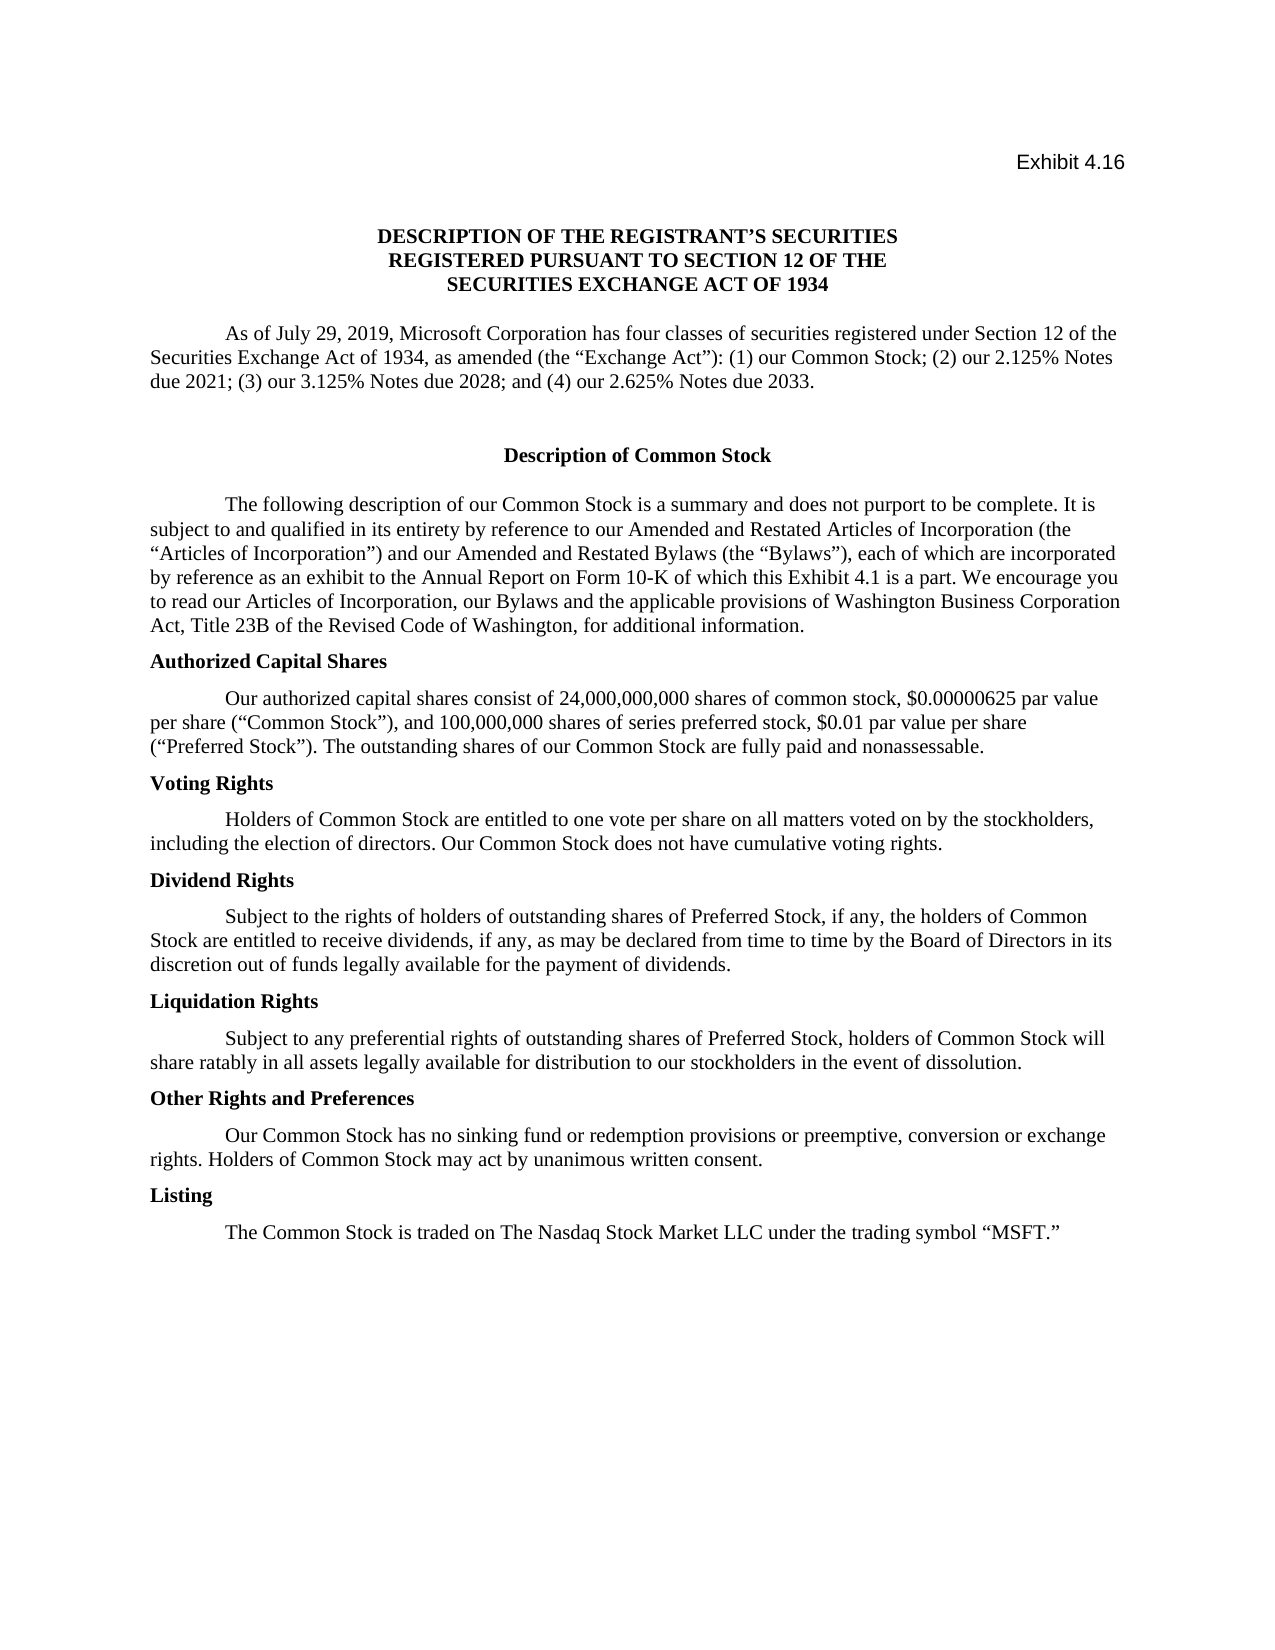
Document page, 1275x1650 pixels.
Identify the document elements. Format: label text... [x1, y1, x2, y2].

text Subject to the rights of holders of outstanding shares of Preferred Stock, if any, the holders of Common Stock are entitled to receive dividends, if any, as may be declared from time to time by the Board of Directors in its discretion out of funds legally available for the payment of dividends. [150, 904, 1125, 976]
text Description of Common Stock [150, 443, 1125, 467]
text Dividend Rights [150, 868, 1125, 892]
text Our Common Stock has no sinking fund or redemption provisions or preemptive, conversion or exchange rights. Holders of Common Stock may act by unanimous written consent. [150, 1123, 1125, 1171]
text Subject to any preferential rights of outstanding shares of Preferred Stock, holders of Common Stock will share ratably in all assets legally available for distribution to our stockholders in the event of dissolution. [150, 1026, 1125, 1074]
text Holders of Common Stock are entitled to one vote per share on all matters voted on by the stockholders, including the election of directors. Our Common Stock does not have cumulative voting rights. [150, 807, 1125, 855]
text Voting Rights [150, 771, 1125, 794]
text Our authorized capital shares consist of 24,000,000,000 shares of common stock, $0.00000625 par value per share (“Common Stock”), and 100,000,000 shares of series preferred stock, $0.01 par value per share (“Preferred Stock”). The outstanding shares of our Common Stock are fully paid and nonassessable. [150, 686, 1125, 758]
text The Common Stock is traded on The Nasdaq Stock Market LLC under the trading symbol “MSFT.” [150, 1220, 1125, 1244]
text As of July 29, 2019, Microsoft Corporation has four classes of securities registered under Section 12 of the Securities Exchange Act of 1934, as amended (the “Exchange Act”): (1) our Common Stock; (2) our 2.125% Notes due 2021; (3) our 3.125% Notes due 2028; and (4) our 2.625% Notes due 2033. [150, 321, 1125, 393]
text DESCRIPTION OF THE REGISTRANT’S SECURITIES [150, 224, 1125, 248]
text Liquidation Rights [150, 989, 1125, 1013]
text Other Rights and Preferences [150, 1086, 1125, 1110]
text The following description of our Common Stock is a summary and does not purport to be complete. It is subject to and qualified in its entirety by reference to our Amended and Restated Articles of Incorporation (the “Articles of Incorporation”) and our Amended and Restated Bylaws (the “Bylaws”), each of which are incorporated by reference as an exhibit to the Annual Report on Form 10-K of which this Exhibit 4.1 is a part. We encourage you to read our Articles of Incorporation, our Bylaws and the applicable provisions of Washington Business Corporation Act, Title 23B of the Revised Code of Washington, for additional information. [150, 492, 1125, 637]
text Listing [150, 1183, 1125, 1207]
text SECURITIES EXCHANGE ACT OF 1934 [150, 272, 1125, 296]
text Authorized Capital Shares [150, 649, 1125, 673]
text Exhibit 4.16 [150, 150, 1125, 174]
text REGISTERED PURSUANT TO SECTION 12 OF THE [150, 248, 1125, 272]
